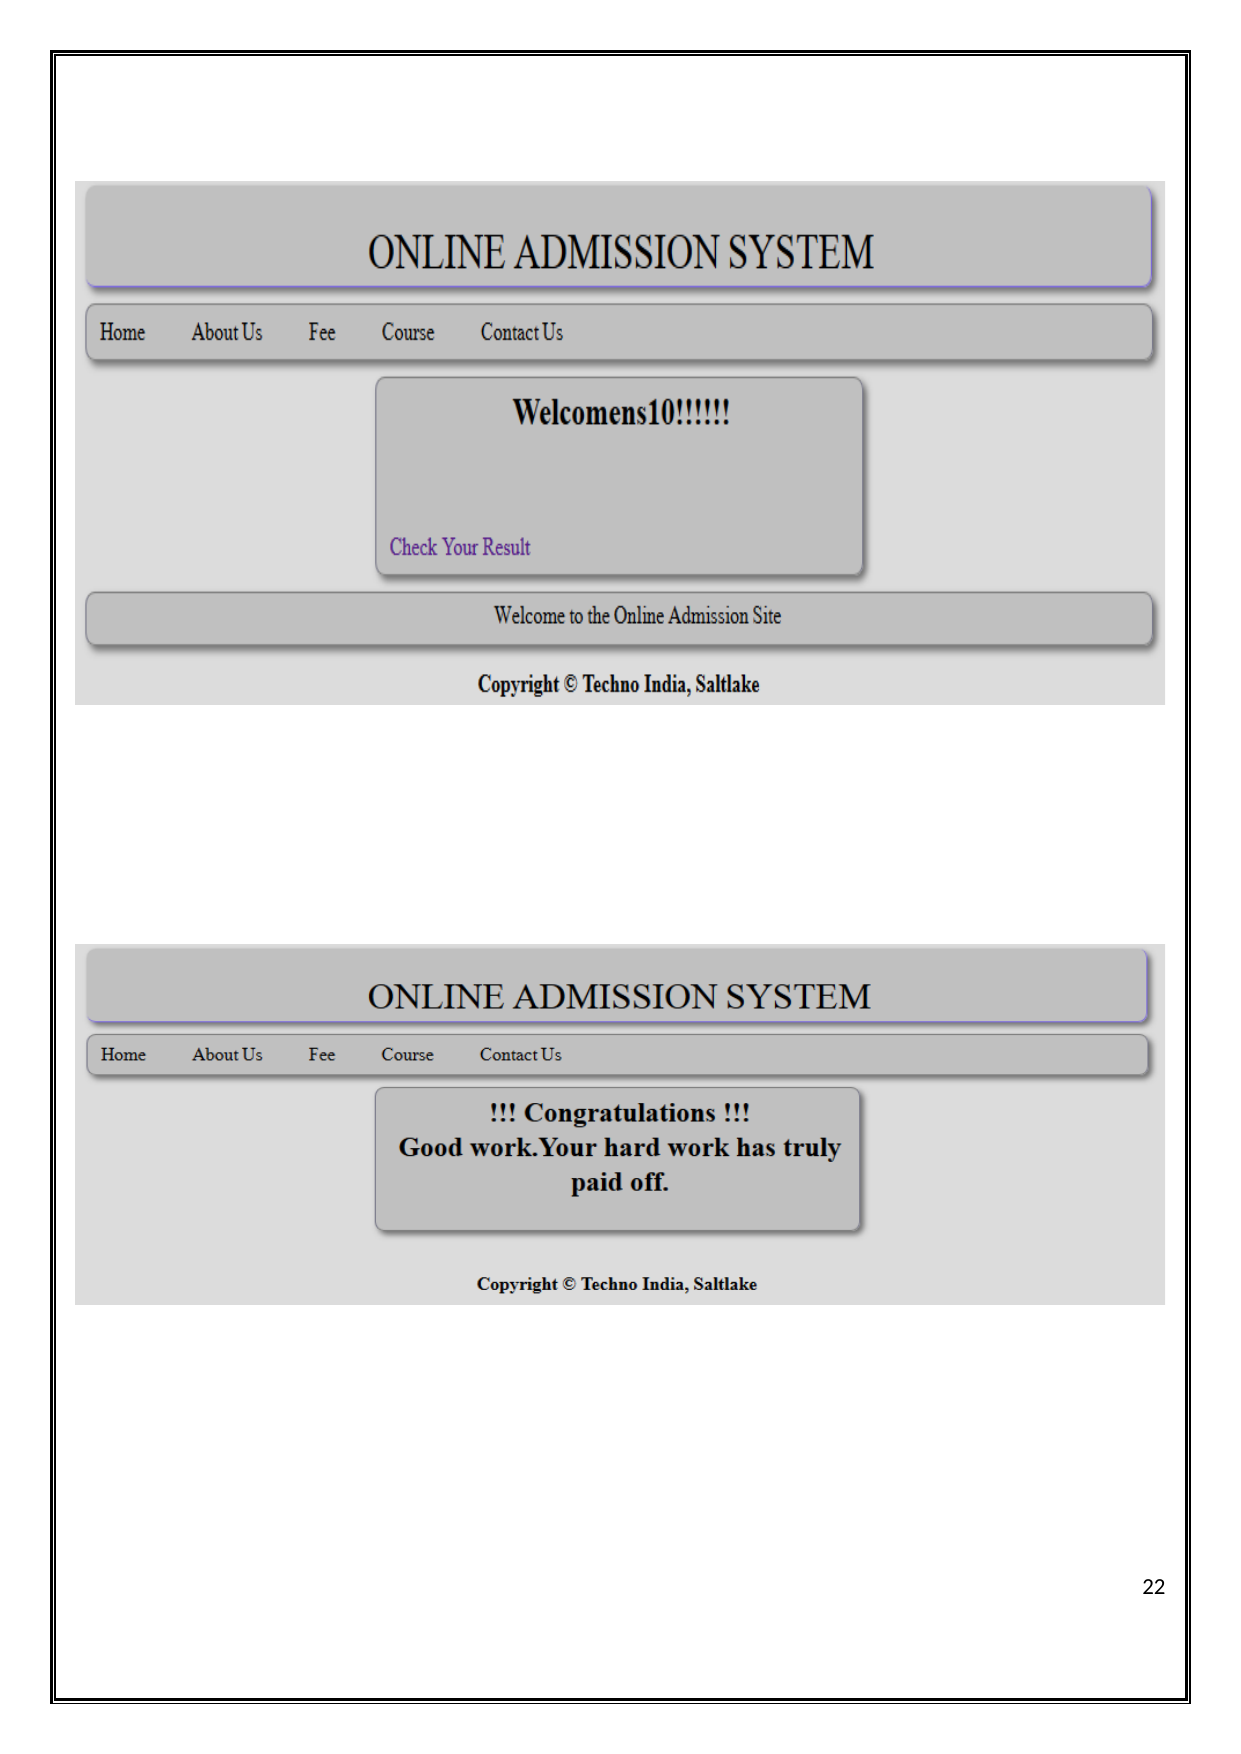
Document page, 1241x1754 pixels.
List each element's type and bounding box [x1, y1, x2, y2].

picture [75, 181, 1166, 705]
picture [75, 944, 1166, 1305]
